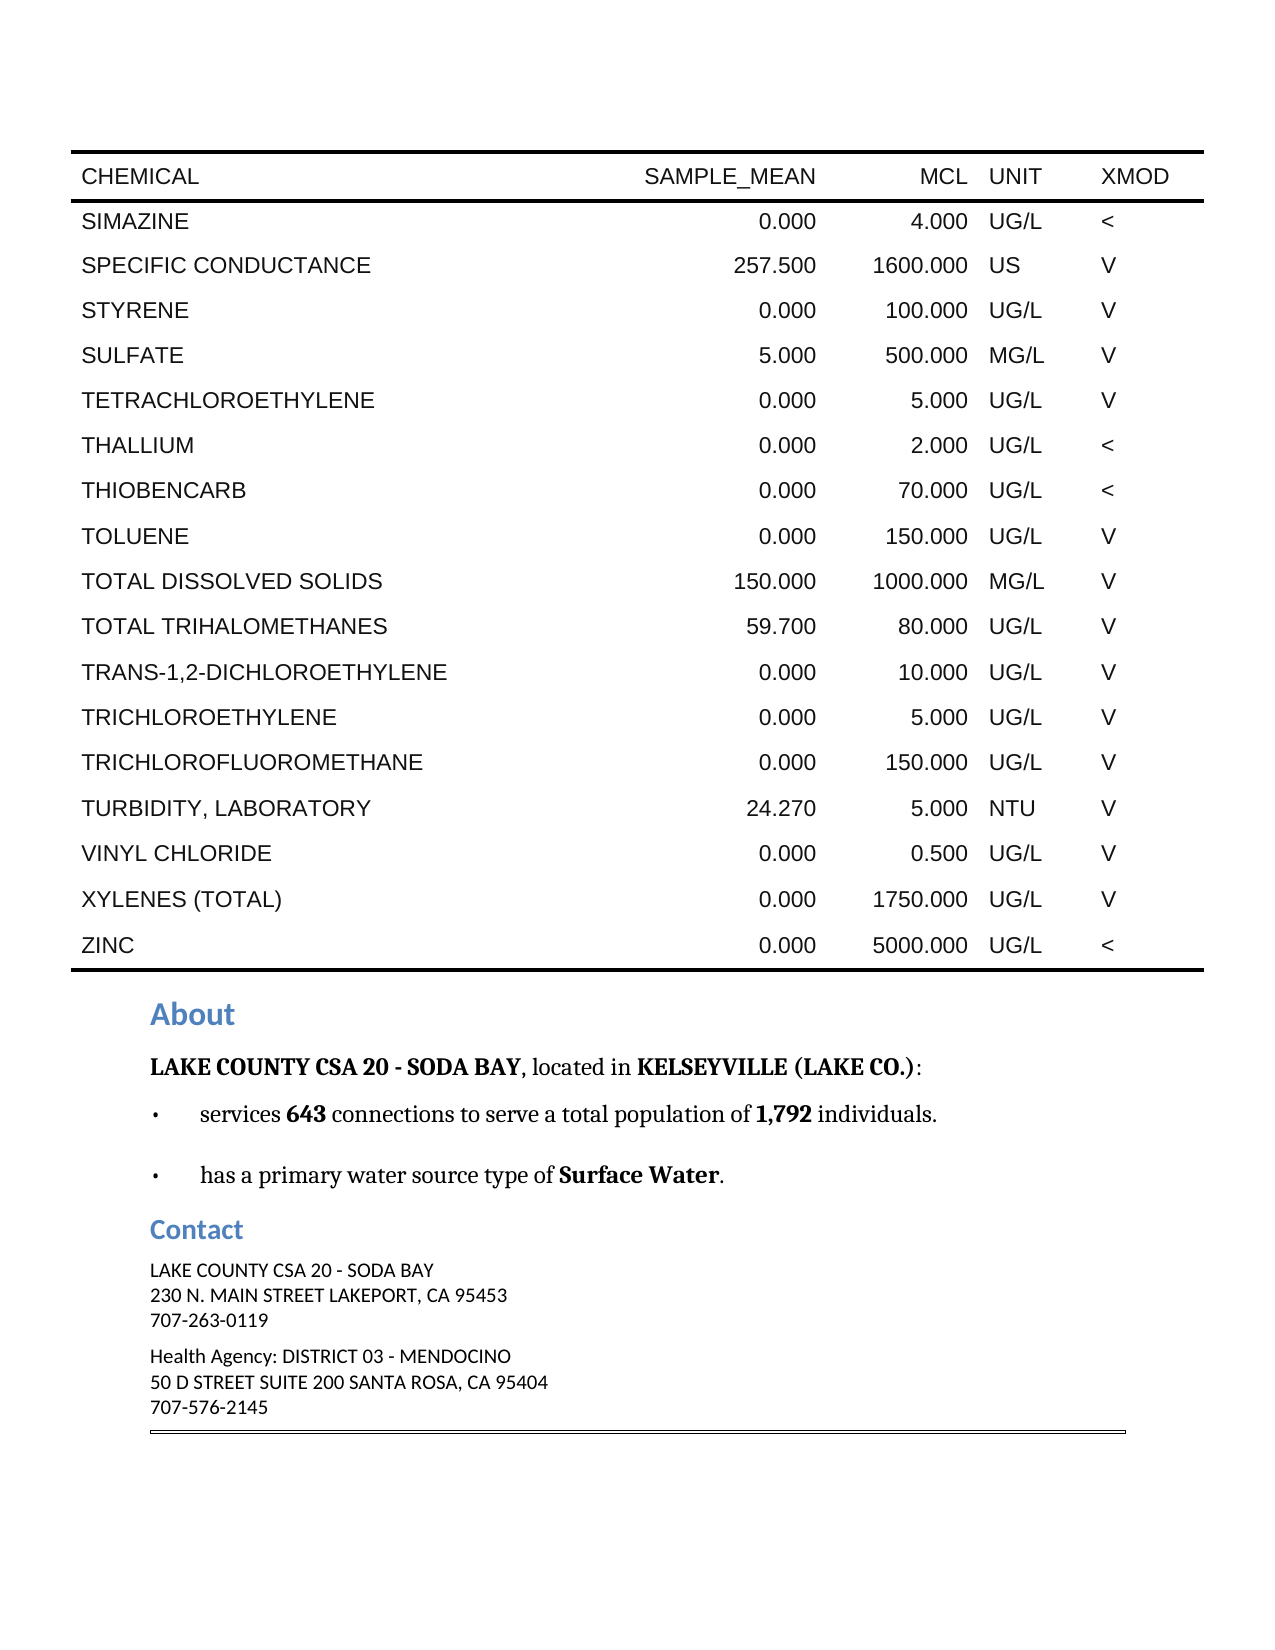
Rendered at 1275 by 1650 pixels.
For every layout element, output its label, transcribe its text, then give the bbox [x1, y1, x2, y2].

table_cell V [1090, 559, 1204, 604]
table_cell UG/L [978, 923, 1090, 968]
table_cell UG/L [978, 513, 1090, 558]
table_cell 5.000 [826, 785, 978, 831]
table_cell 150.000 [826, 740, 978, 785]
table_cell TRANS-1,2-DICHLOROETHYLENE [71, 649, 614, 695]
table_cell SULFATE [71, 333, 614, 378]
table_header CHEMICAL [71, 154, 614, 198]
table_cell 24.270 [614, 785, 826, 831]
table_cell 0.000 [614, 695, 826, 740]
table_cell VINYL CHLORIDE [71, 831, 614, 876]
table_cell MG/L [978, 559, 1090, 604]
table_cell 5000.000 [826, 923, 978, 968]
table_cell 150.000 [614, 559, 826, 604]
table_cell TETRACHLOROETHYLENE [71, 378, 614, 423]
table_cell MG/L [978, 333, 1090, 378]
table_cell < [1090, 468, 1204, 513]
table_cell TOTAL DISSOLVED SOLIDS [71, 559, 614, 604]
table_cell US [978, 244, 1090, 287]
table_cell 1600.000 [826, 244, 978, 287]
table_cell 0.000 [614, 740, 826, 785]
table_cell TRICHLOROFLUOROMETHANE [71, 740, 614, 785]
table_cell V [1090, 513, 1204, 558]
table_cell UG/L [978, 876, 1090, 923]
table_cell 1750.000 [826, 876, 978, 923]
table_header MCL [826, 154, 978, 198]
table_cell 0.000 [614, 923, 826, 968]
subtitle Contact [150, 1211, 1125, 1246]
table_cell V [1090, 287, 1204, 332]
text Health Agency: DISTRICT 03 - MENDOCINO 50 D STREET SUITE 200 SANTA ROSA, CA 95404 707-576-2145 [150, 1343, 1125, 1420]
table_cell 500.000 [826, 333, 978, 378]
table_cell NTU [978, 785, 1090, 831]
table_cell 0.000 [614, 649, 826, 695]
table_cell 100.000 [826, 287, 978, 332]
table_cell XYLENES (TOTAL) [71, 876, 614, 923]
table_cell UG/L [978, 468, 1090, 513]
text LAKE COUNTY CSA 20 - SODA BAY 230 N. MAIN STREET LAKEPORT, CA 95453 707-263-0119 [150, 1257, 1125, 1333]
table_cell 70.000 [826, 468, 978, 513]
table_cell 5.000 [614, 333, 826, 378]
table_cell TRICHLOROETHYLENE [71, 695, 614, 740]
table_header UNIT [978, 154, 1090, 198]
table_cell UG/L [978, 423, 1090, 468]
table_cell V [1090, 649, 1204, 695]
table_cell 2.000 [826, 423, 978, 468]
table_cell UG/L [978, 378, 1090, 423]
table_cell < [1090, 923, 1204, 968]
table_cell 80.000 [826, 604, 978, 649]
table_cell < [1090, 203, 1204, 244]
table_cell V [1090, 604, 1204, 649]
table_header XMOD [1090, 154, 1204, 198]
table_cell 0.000 [614, 831, 826, 876]
table_cell SPECIFIC CONDUCTANCE [71, 244, 614, 287]
table_cell 0.000 [614, 423, 826, 468]
table_cell TURBIDITY, LABORATORY [71, 785, 614, 831]
table_cell 1000.000 [826, 559, 978, 604]
table_cell THALLIUM [71, 423, 614, 468]
table_cell STYRENE [71, 287, 614, 332]
table_cell 257.500 [614, 244, 826, 287]
table_cell UG/L [978, 740, 1090, 785]
table_cell V [1090, 876, 1204, 923]
table_cell V [1090, 695, 1204, 740]
table_cell 4.000 [826, 203, 978, 244]
table_cell SIMAZINE [71, 203, 614, 244]
subtitle About [150, 993, 1125, 1034]
table_cell TOLUENE [71, 513, 614, 558]
table_cell UG/L [978, 695, 1090, 740]
table_cell V [1090, 378, 1204, 423]
table_cell THIOBENCARB [71, 468, 614, 513]
table_cell 0.000 [614, 876, 826, 923]
table_cell UG/L [978, 831, 1090, 876]
table_cell UG/L [978, 649, 1090, 695]
table_cell 0.000 [614, 378, 826, 423]
table_cell < [1090, 423, 1204, 468]
table_cell V [1090, 333, 1204, 378]
table_cell TOTAL TRIHALOMETHANES [71, 604, 614, 649]
table_cell 0.000 [614, 468, 826, 513]
table_cell UG/L [978, 287, 1090, 332]
table_cell V [1090, 244, 1204, 287]
table_cell 0.000 [614, 203, 826, 244]
table_cell 150.000 [826, 513, 978, 558]
text LAKE COUNTY CSA 20 - SODA BAY, located in KELSEYVILLE (LAKE CO.): [150, 1052, 1125, 1081]
table_cell 10.000 [826, 649, 978, 695]
list services 643 connections to serve a total population of 1,792 individuals. [150, 1100, 1125, 1157]
table_cell V [1090, 785, 1204, 831]
table_cell V [1090, 831, 1204, 876]
table_cell 59.700 [614, 604, 826, 649]
table_cell ZINC [71, 923, 614, 968]
table_cell 0.500 [826, 831, 978, 876]
table_cell UG/L [978, 604, 1090, 649]
table_cell 0.000 [614, 287, 826, 332]
table_cell 5.000 [826, 695, 978, 740]
table_cell V [1090, 740, 1204, 785]
table_cell 0.000 [614, 513, 826, 558]
list has a primary water source type of Surface Water. [150, 1161, 1125, 1190]
table_cell 5.000 [826, 378, 978, 423]
table_cell UG/L [978, 203, 1090, 244]
table_header SAMPLE_MEAN [614, 154, 826, 198]
